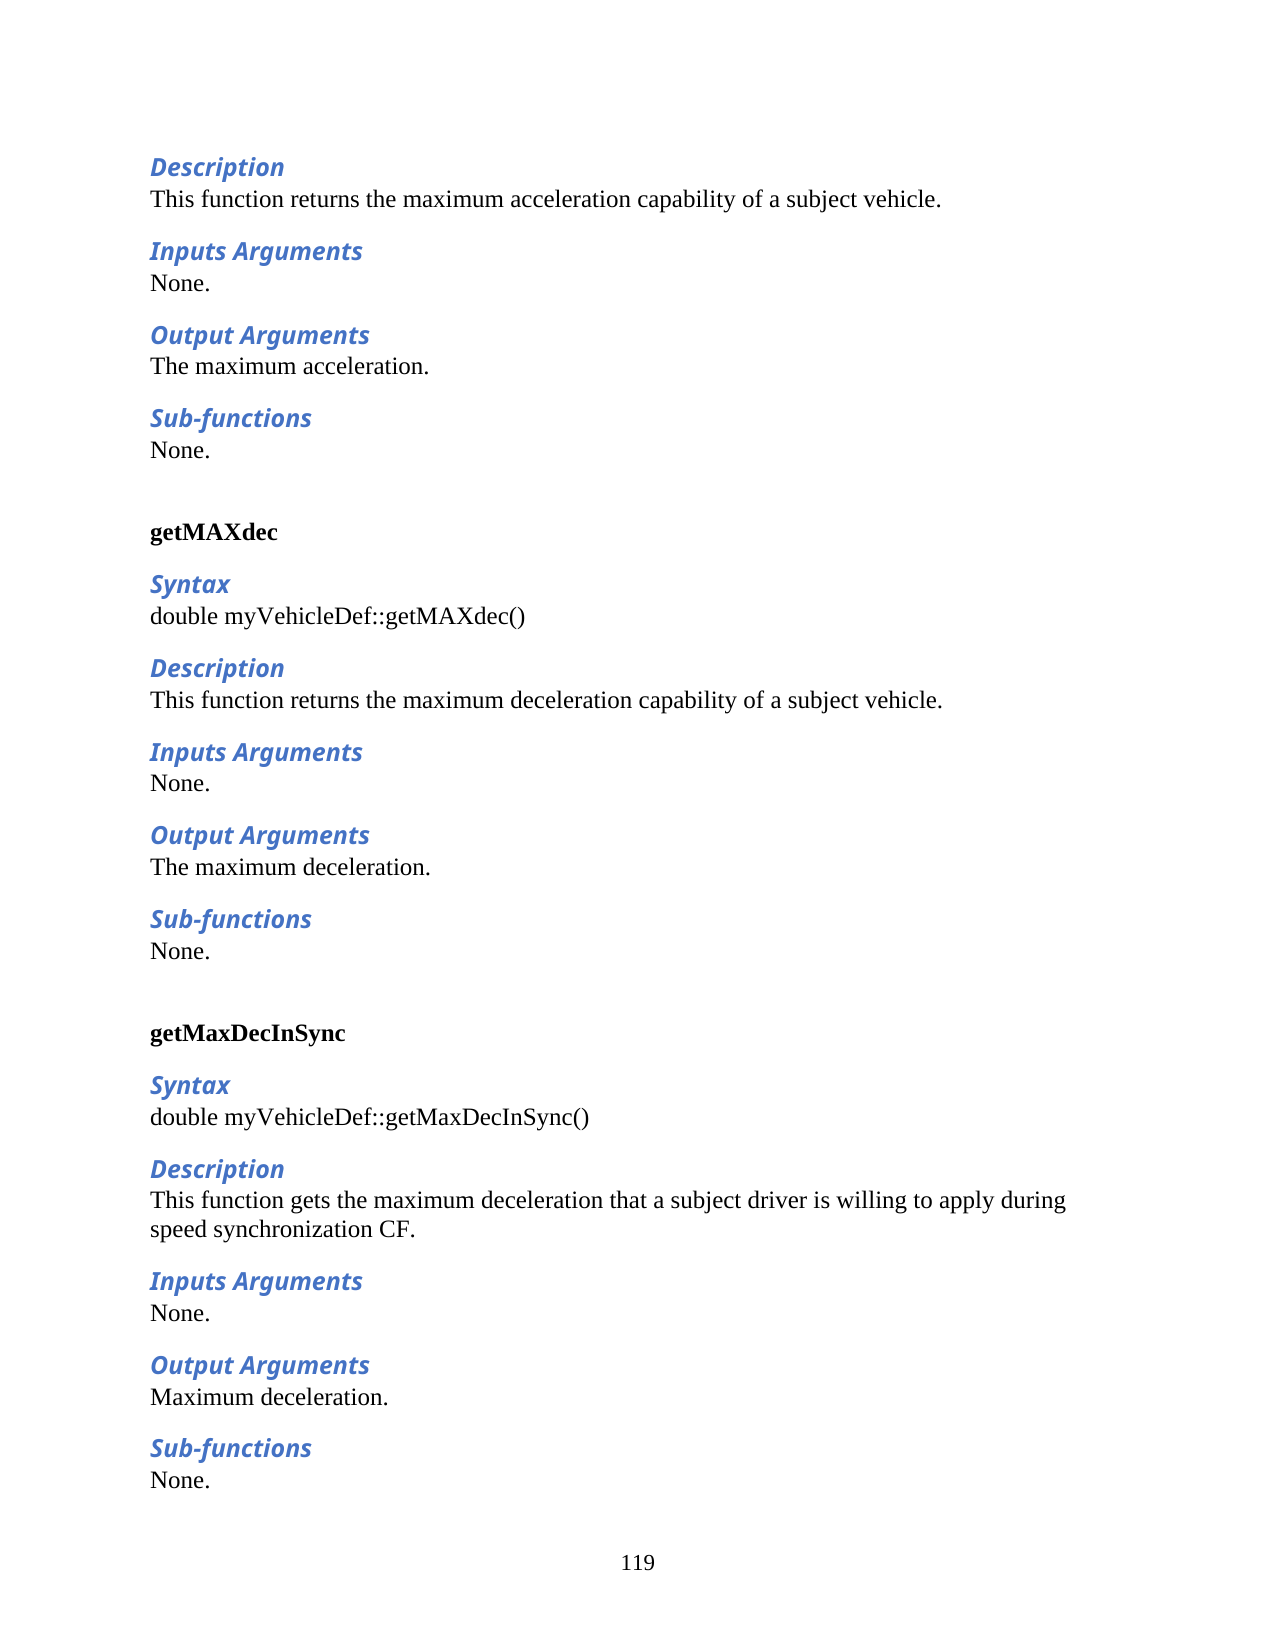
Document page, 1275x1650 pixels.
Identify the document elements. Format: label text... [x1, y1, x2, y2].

subtitle getMaxDecInSync [150, 1018, 1125, 1047]
subtitle Sub-functions [150, 401, 1125, 435]
subtitle Inputs Arguments [150, 234, 1125, 268]
subtitle Output Arguments [150, 818, 1125, 852]
text Maximum deceleration. [150, 1382, 1125, 1410]
subtitle Inputs Arguments [150, 1264, 1125, 1298]
subtitle Sub-functions [150, 1431, 1125, 1465]
subtitle Output Arguments [150, 317, 1125, 351]
text None. [150, 936, 1125, 964]
text None. [150, 1465, 1125, 1494]
text The maximum acceleration. [150, 351, 1125, 380]
text The maximum deceleration. [150, 852, 1125, 881]
text double myVehicleDef::getMaxDecInSync() [150, 1102, 1125, 1131]
subtitle Output Arguments [150, 1347, 1125, 1382]
text double myVehicleDef::getMAXdec() [150, 601, 1125, 630]
subtitle Syntax [150, 1068, 1125, 1102]
text This function returns the maximum acceleration capability of a subject vehicle. [150, 184, 1125, 213]
text This function returns the maximum deceleration capability of a subject vehicle. [150, 685, 1125, 713]
text None. [150, 268, 1125, 296]
subtitle Description [150, 150, 1125, 184]
subtitle Inputs Arguments [150, 734, 1125, 768]
subtitle Syntax [150, 567, 1125, 601]
subtitle Sub-functions [150, 902, 1125, 936]
text None. [150, 768, 1125, 797]
subtitle getMAXdec [150, 517, 1125, 546]
text None. [150, 1298, 1125, 1327]
text None. [150, 435, 1125, 464]
text This function gets the maximum deceleration that a subject driver is willing to apply during speed synchronization CF. [150, 1186, 1125, 1243]
subtitle Description [150, 1151, 1125, 1186]
subtitle Description [150, 651, 1125, 685]
